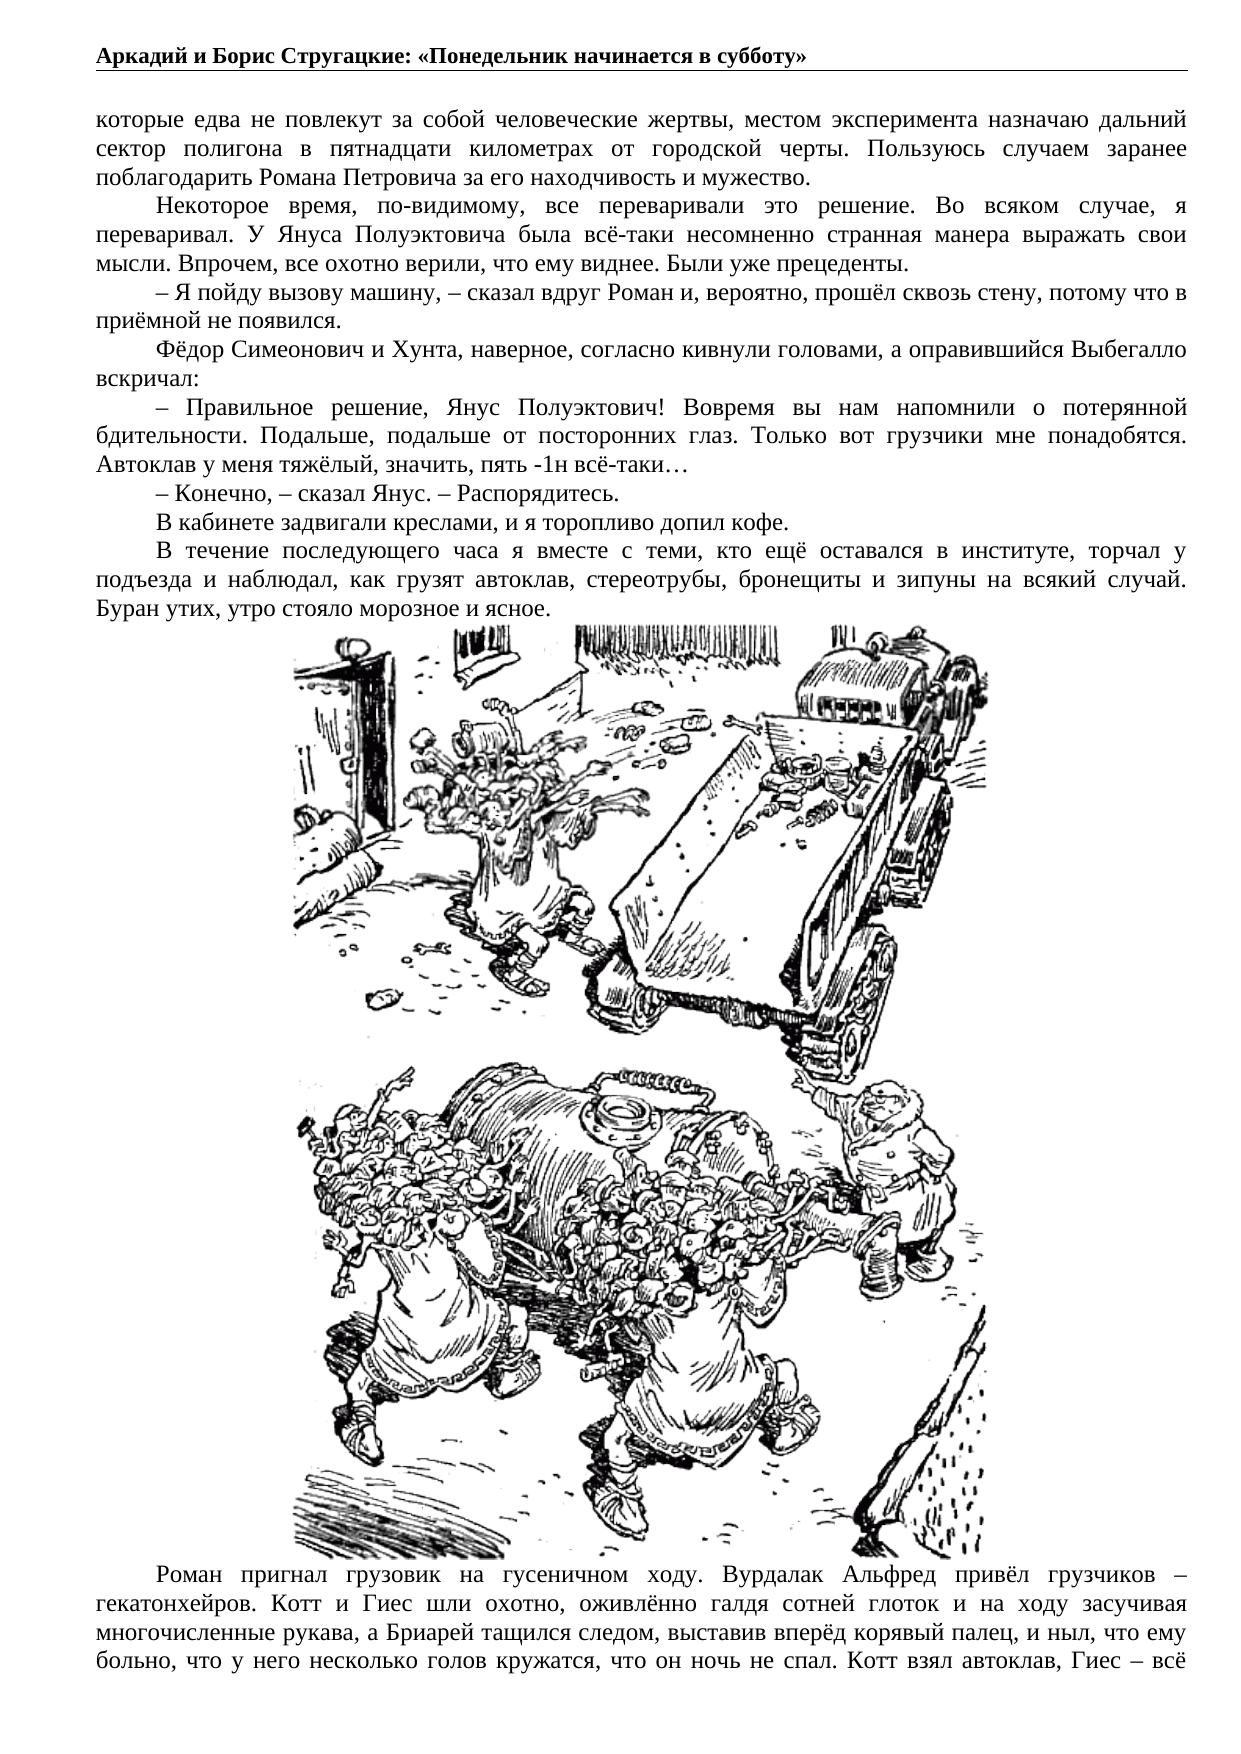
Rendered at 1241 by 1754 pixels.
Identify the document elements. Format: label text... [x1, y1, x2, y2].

text – Я пойду вызову машину, – сказал вдруг Роман и, вероятно, прошёл сквозь стену, потому что в приёмной не появился. [96, 277, 1188, 334]
text Некоторое время, по-видимому, все переваривали это решение. Во всяком случае, я переваривал. У Януса Полуэктовича была всё-таки несомненно странная манера выражать свои мысли. Впрочем, все охотно верили, что ему виднее. Были уже прецеденты. [96, 190, 1188, 277]
text В кабинете задвигали креслами, и я торопливо допил кофе. [96, 507, 1188, 535]
text Фёдор Симеонович и Хунта, наверное, согласно кивнули головами, а оправившийся Выбегалло вскричал: [96, 334, 1188, 392]
text – Правильное решение, Янус Полуэктович! Вовремя вы нам напомнили о потерянной бдительности. Подальше, подальше от посторонних глаз. Только вот грузчики мне понадобятся. Автоклав у меня тяжёлый, значить, пять -1н всё-таки… [96, 392, 1188, 478]
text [96, 104, 1188, 190]
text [96, 1559, 1188, 1674]
text В течение последующего часа я вместе с теми, кто ещё оставался в институте, торчал у подъезда и наблюдал, как грузят автоклав, стереотрубы, бронещиты и зипуны на всякий случай. Буран утих, утро стояло морозное и ясное. [96, 535, 1188, 622]
picture [292, 621, 992, 1560]
text – Конечно, – сказал Янус. – Распорядитесь. [96, 478, 1188, 507]
